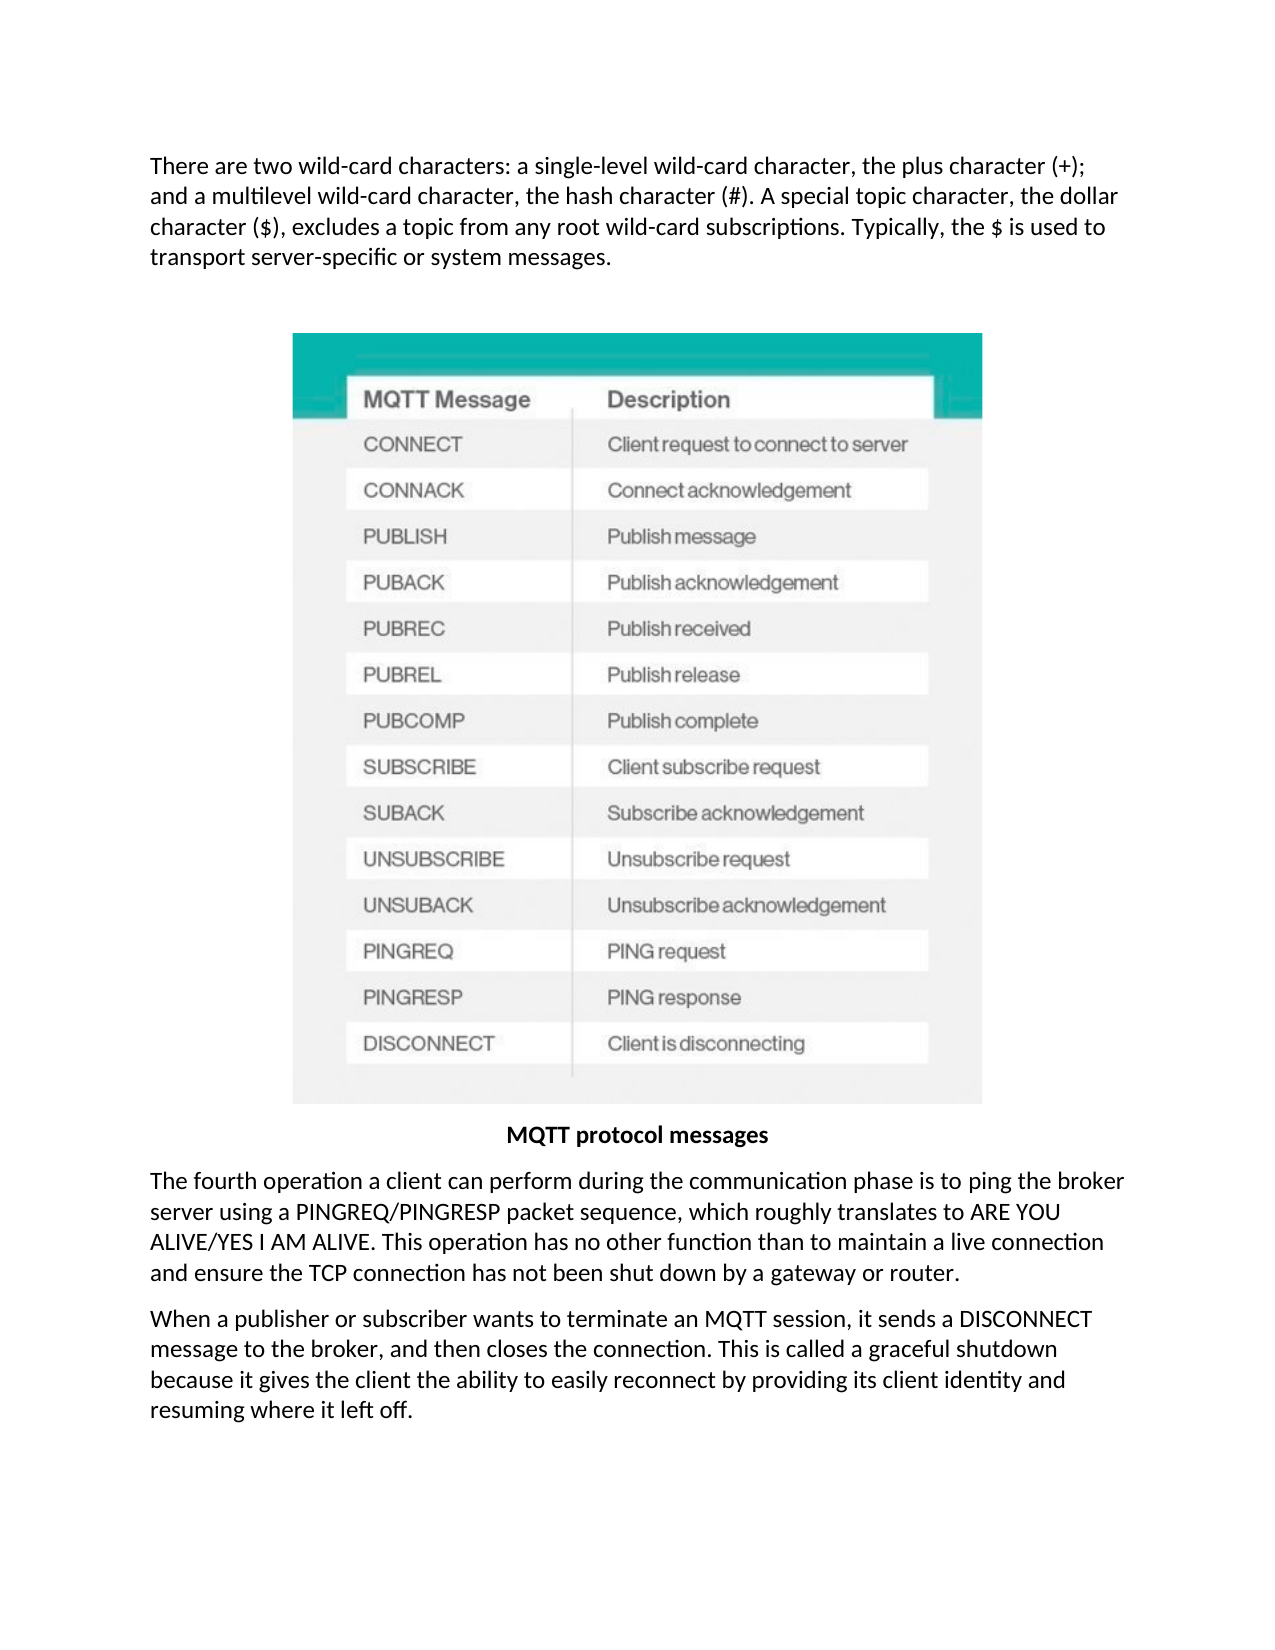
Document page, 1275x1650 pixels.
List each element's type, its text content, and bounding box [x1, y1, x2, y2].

picture [292, 333, 983, 1104]
text When a publisher or subscriber wants to terminate an MQTT session, it sends a DISCONNECT message to the broker, and then closes the connection. This is called a graceful shutdown because it gives the client the ability to easily reconnect by providing its client identity and resuming where it left off. [150, 1303, 1125, 1425]
text The fourth operation a client can perform during the communication phase is to ping the broker server using a PINGREQ/PINGRESP packet sequence, which roughly translates to ARE YOU ALIVE/YES I AM ALIVE. This operation has no other function than to maintain a live connection and ensure the TCP connection has not been shut down by a gateway or router. [150, 1165, 1125, 1287]
text There are two wild-card characters: a single-level wild-card character, the plus character (+); and a multilevel wild-card character, the hash character (#). A special topic character, the dollar character ($), excludes a topic from any root wild-card subscriptions. Typically, the $ is used to transport server-specific or system messages. [150, 150, 1125, 272]
text MQTT protocol messages [150, 1119, 1125, 1149]
